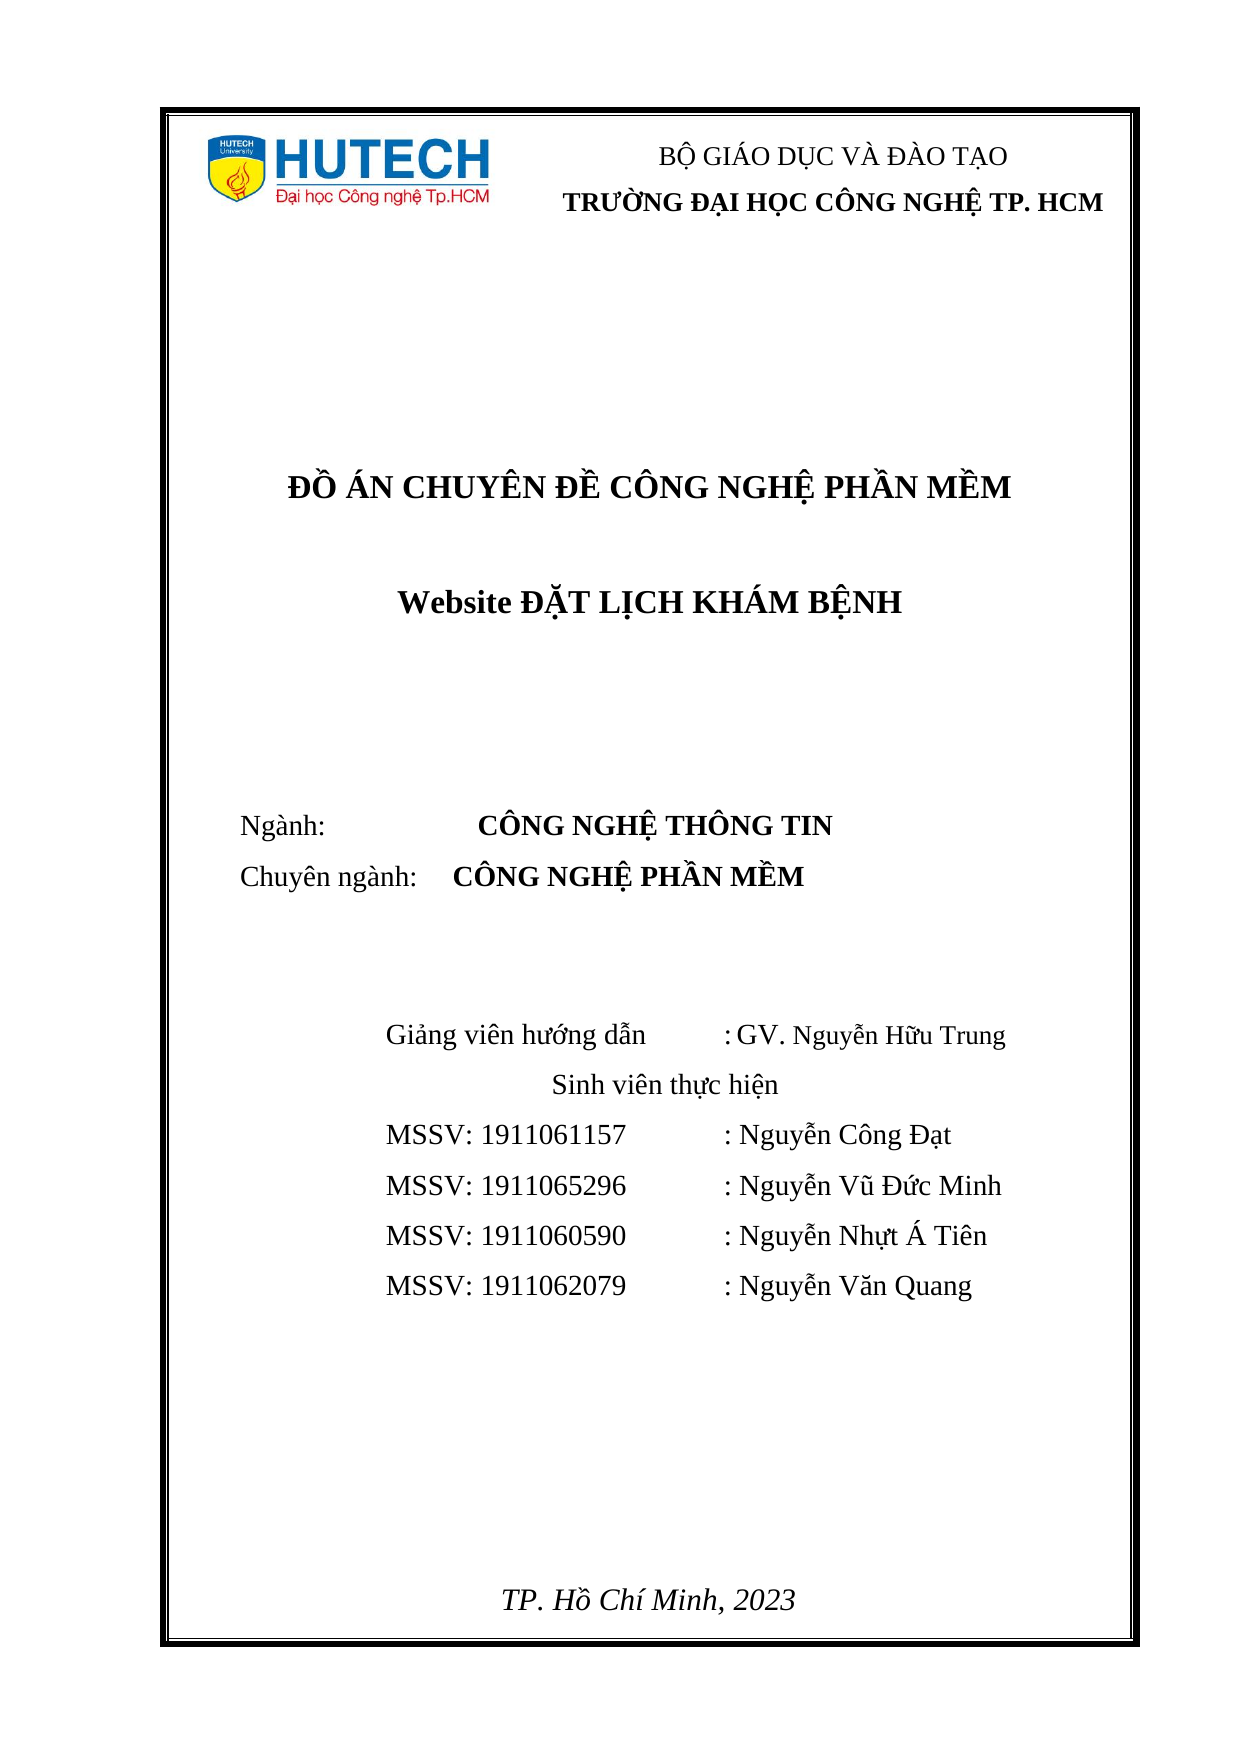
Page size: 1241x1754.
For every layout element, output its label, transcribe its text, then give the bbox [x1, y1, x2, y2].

text Website ĐẶT LỊCH KHÁM BỆNH [177, 582, 1122, 620]
text Sinh viên thực hiện [387, 1067, 1122, 1101]
text TP. Hồ Chí Minh, 2023 [177, 1581, 1122, 1617]
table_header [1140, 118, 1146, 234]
text Giảng viên hướng dẫn : GV. Nguyễn Hữu Trung [386, 1017, 1122, 1050]
text Chuyên ngành: CÔNG NGHỆ PHẦN MỀM [240, 859, 1122, 892]
text ĐỒ ÁN CHUYÊN ĐỀ CÔNG NGHỆ PHẦN MỀM [177, 467, 1122, 505]
table_header [175, 118, 520, 234]
text MSSV: 1911062079 : Nguyễn Văn Quang [386, 1268, 1122, 1302]
text MSSV: 1911060590 : Nguyễn Nhựt Á Tiên [386, 1218, 1122, 1252]
picture [188, 118, 508, 222]
text Ngành: CÔNG NGHỆ THÔNG TIN [240, 808, 1122, 842]
text MSSV: 1911061157 : Nguyễn Công Đạt [386, 1117, 1122, 1151]
table_header BỘ GIÁO DỤC VÀ ĐÀO TẠO TRƯỜNG ĐẠI HỌC CÔNG NGHỆ TP. HCM [520, 118, 1130, 234]
text MSSV: 1911065296 : Nguyễn Vũ Đức Minh [386, 1168, 1122, 1201]
